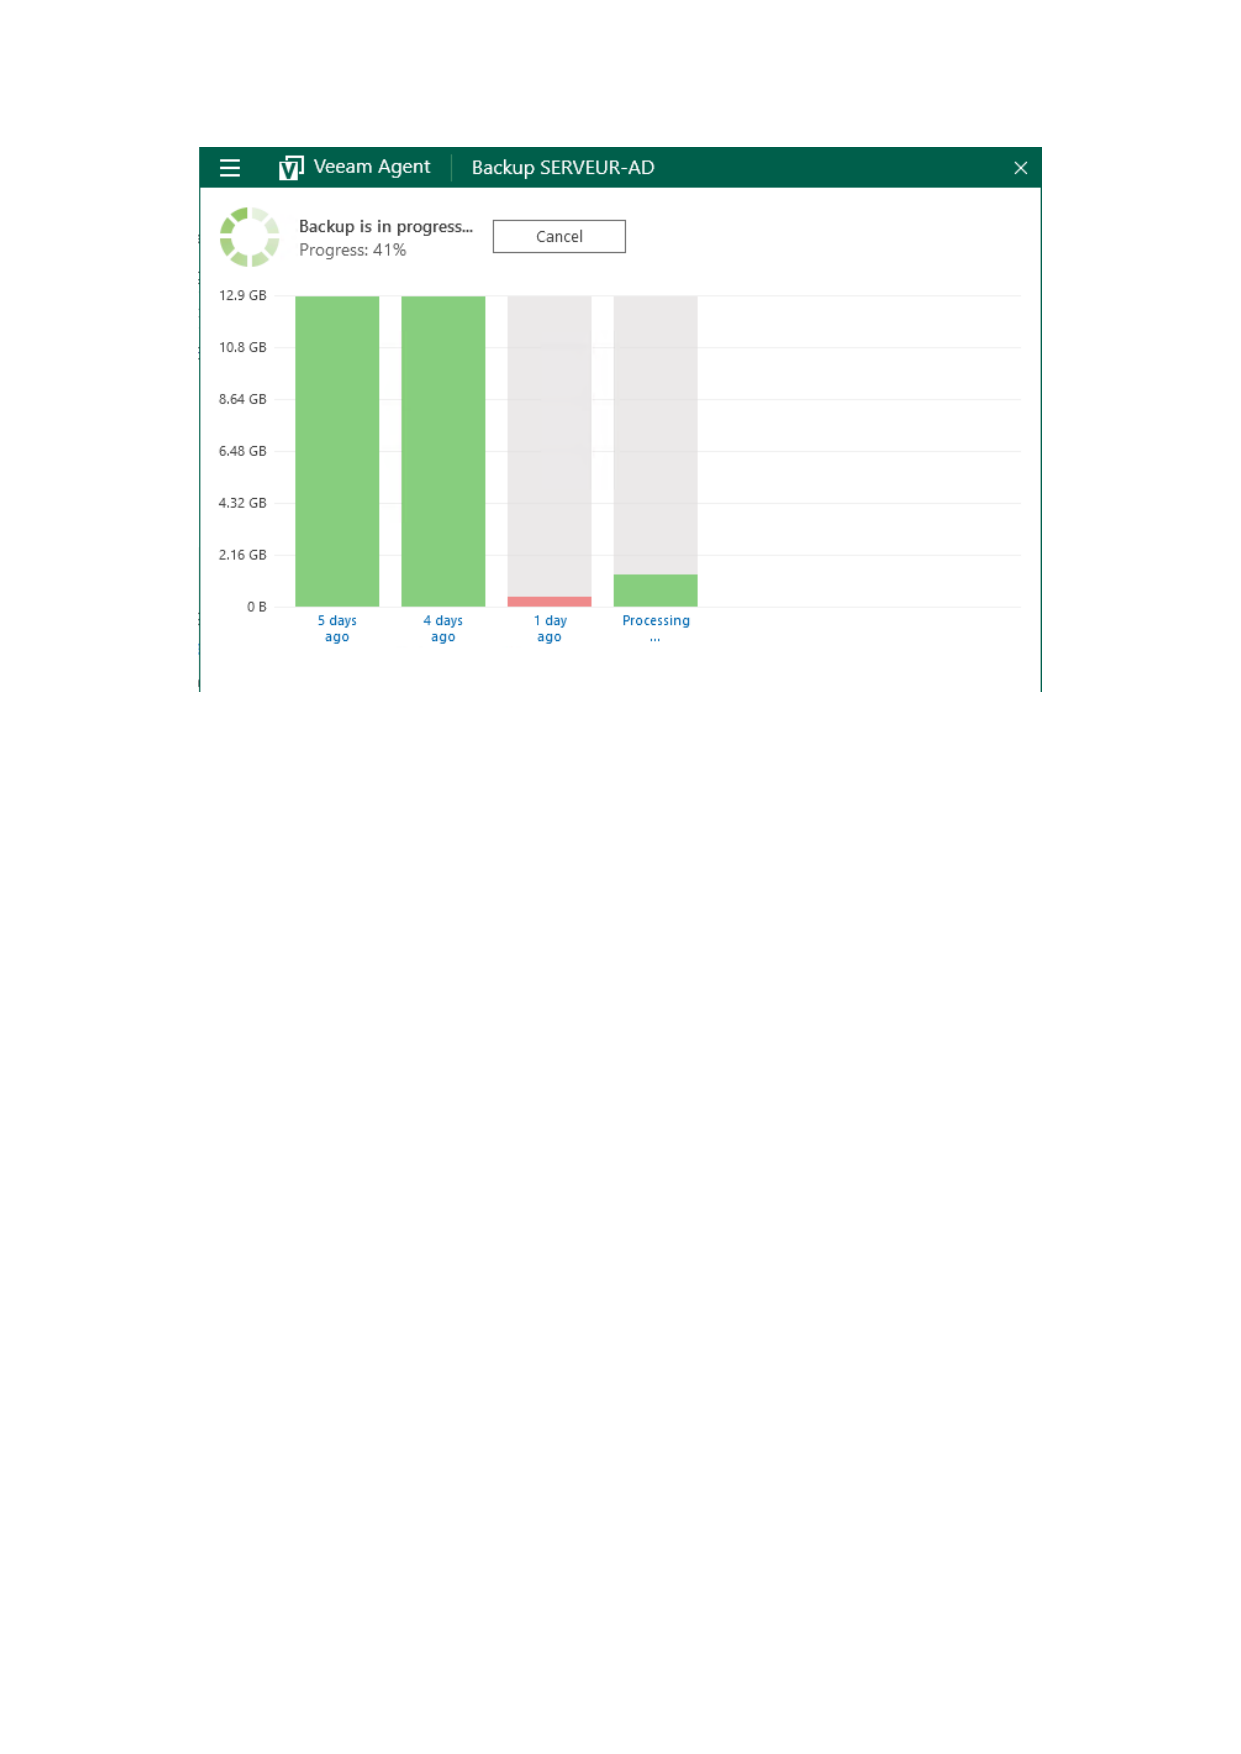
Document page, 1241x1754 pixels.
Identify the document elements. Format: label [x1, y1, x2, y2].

picture [198, 147, 1042, 692]
